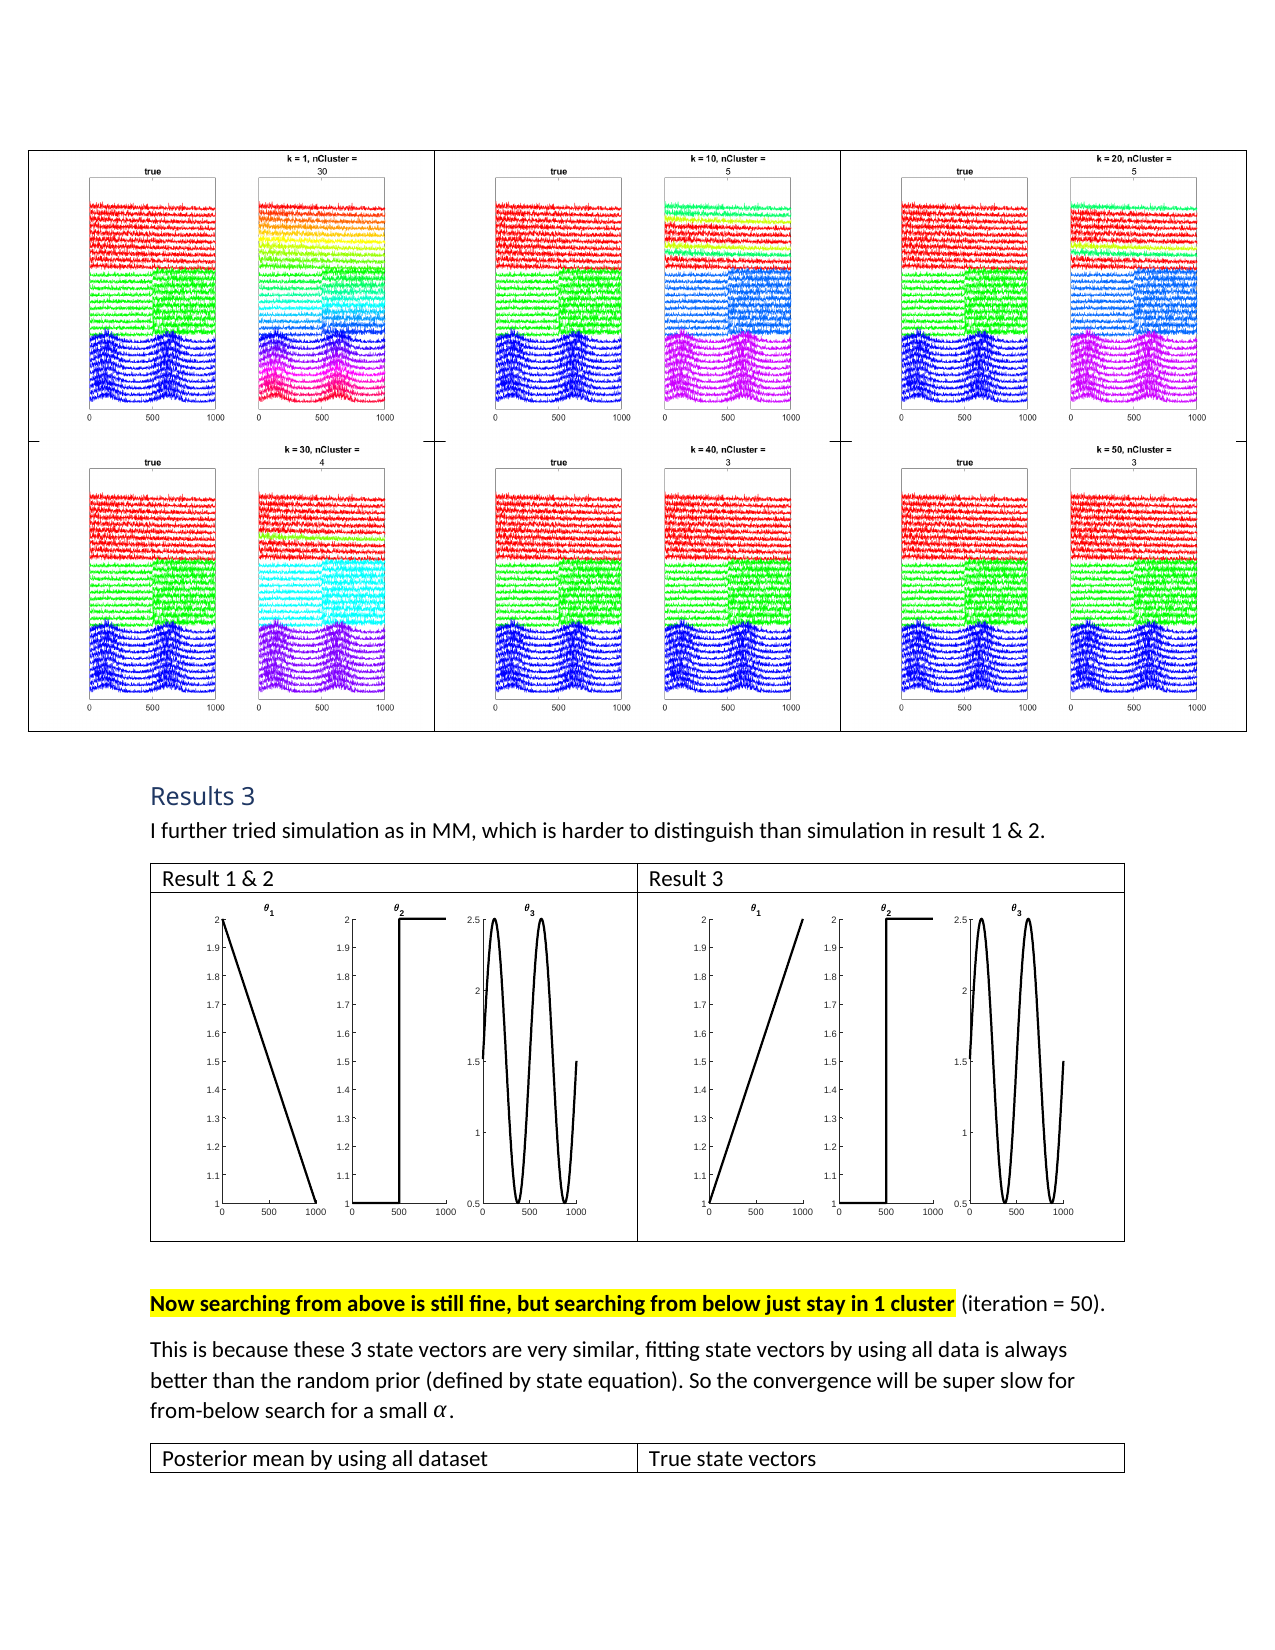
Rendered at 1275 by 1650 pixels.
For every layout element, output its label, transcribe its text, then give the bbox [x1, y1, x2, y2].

table_cell [841, 442, 851, 731]
table_header [424, 151, 434, 441]
table_header Posterior mean by using all dataset [151, 1444, 637, 1472]
table_header [1236, 151, 1246, 441]
table_cell [830, 442, 840, 731]
table_cell [435, 442, 445, 731]
table_cell [29, 442, 39, 731]
table_cell [1236, 442, 1246, 731]
table_header Result 1 & 2 [151, 864, 637, 892]
table_header [830, 151, 840, 441]
text I further tried simulation as in MM, which is harder to distinguish than simulation in result 1 & 2. [150, 816, 1125, 844]
picture [39, 151, 424, 731]
table_header [29, 151, 39, 441]
subtitle Results 3 [150, 779, 1125, 813]
text This is because these 3 state vectors are very similar, fitting state vectors by using all data is always better than the random prior (defined by state equation). So the convergence will be super slow for from-below search for a small . [150, 1336, 1125, 1424]
table_cell [638, 893, 1124, 1241]
table_cell [151, 893, 637, 1241]
picture [851, 151, 1236, 731]
table_header Result 3 [638, 864, 1124, 892]
table_header True state vectors [638, 1444, 1124, 1472]
table_header [435, 151, 445, 441]
table_cell [424, 442, 434, 731]
table_header [841, 151, 851, 441]
picture [445, 151, 830, 731]
